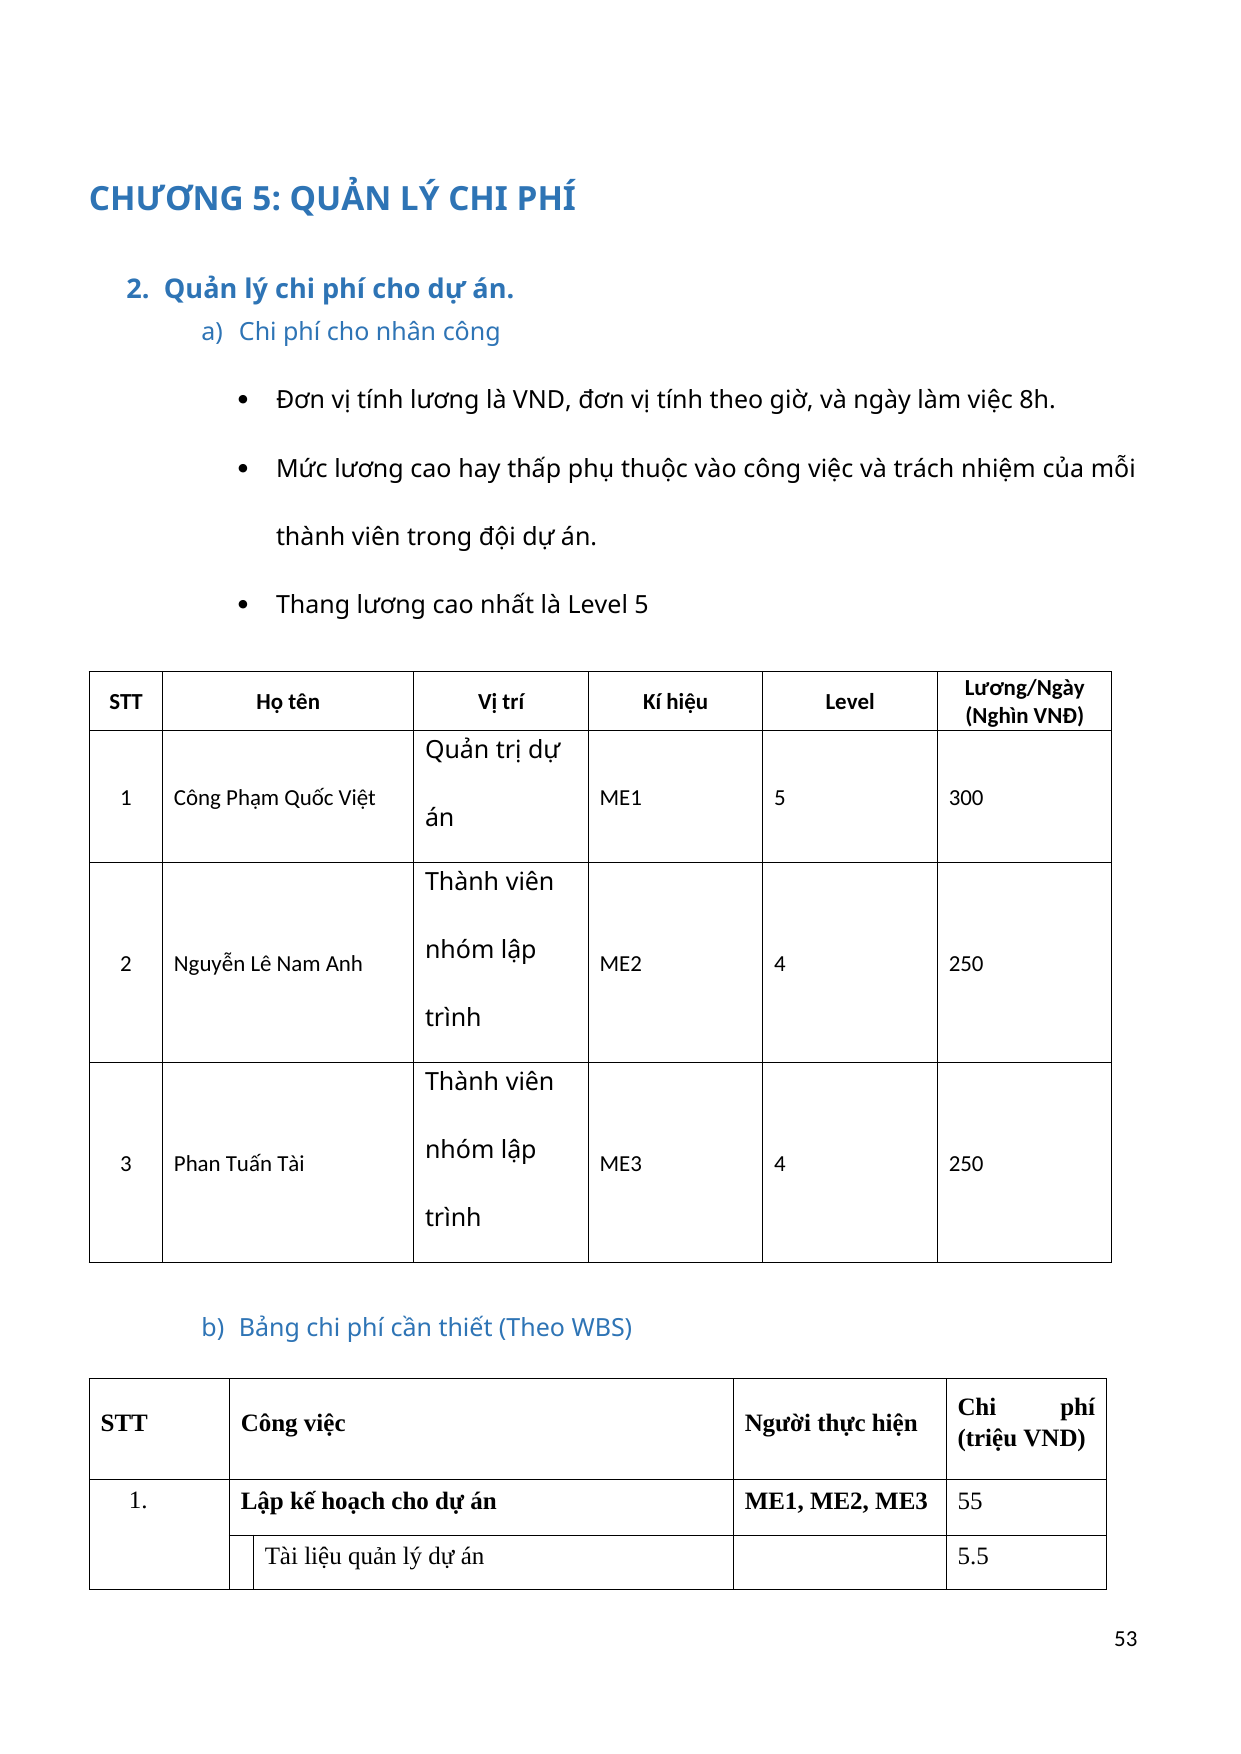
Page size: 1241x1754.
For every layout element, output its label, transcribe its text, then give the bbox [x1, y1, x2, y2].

table_cell 3 [90, 1063, 162, 1262]
table_header Level [763, 672, 937, 730]
table_header Công việc [230, 1379, 733, 1479]
table_header STT [90, 672, 162, 730]
subtitle Quản lý chi phí cho dự án. [126, 270, 1137, 307]
list Mức lương cao hay thấp phụ thuộc vào công việc và trách nhiệm của mỗi thành viên trong đội dự án. [239, 450, 1137, 552]
table_cell Thành viên nhóm lập trình [414, 1063, 588, 1262]
subtitle Chi phí cho nhân công [201, 314, 1137, 348]
table_cell 300 [938, 731, 1111, 862]
table_header Vị trí [414, 672, 588, 730]
table_cell 55 [947, 1480, 1106, 1534]
table_cell ME3 [589, 1063, 762, 1262]
table_header Người thực hiện [734, 1379, 946, 1479]
table_cell Nguyễn Lê Nam Anh [163, 863, 413, 1062]
subtitle CHƯƠNG 5: QUẢN LÝ CHI PHÍ [89, 175, 1137, 220]
table_cell Lập kế hoạch cho dự án [230, 1480, 733, 1534]
table_header Lương/Ngày (Nghìn VNĐ) [938, 672, 1111, 730]
table_cell 250 [938, 863, 1111, 1062]
table_header Chi phí (triệu VND) [947, 1379, 1106, 1479]
table_cell 5.5 [947, 1536, 1106, 1589]
table_cell 1 [90, 731, 162, 862]
table_cell 250 [938, 1063, 1111, 1262]
table_cell ME2 [589, 863, 762, 1062]
table_cell Phan Tuấn Tài [163, 1063, 413, 1262]
subtitle Bảng chi phí cần thiết (Theo WBS) [201, 1310, 1137, 1344]
table_cell 5 [763, 731, 937, 862]
table_cell Quản trị dự án [414, 731, 588, 862]
table_cell 4 [763, 863, 937, 1062]
table_header Họ tên [163, 672, 413, 730]
table_cell [90, 1480, 229, 1589]
table_cell 4 [763, 1063, 937, 1262]
table_cell Tài liệu quản lý dự án [254, 1536, 733, 1589]
table_cell [734, 1536, 946, 1589]
list Đơn vị tính lương là VND, đơn vị tính theo giờ, và ngày làm việc 8h. [239, 382, 1137, 416]
table_cell 2 [90, 863, 162, 1062]
table_header STT [90, 1379, 229, 1479]
table_cell ME1 [589, 731, 762, 862]
table_header Kí hiệu [589, 672, 762, 730]
table_cell Công Phạm Quốc Việt [163, 731, 413, 862]
table_cell ME1, ME2, ME3 [734, 1480, 946, 1534]
table_cell [230, 1536, 253, 1589]
list Thang lương cao nhất là Level 5 [239, 586, 1137, 621]
table_cell Thành viên nhóm lập trình [414, 863, 588, 1062]
